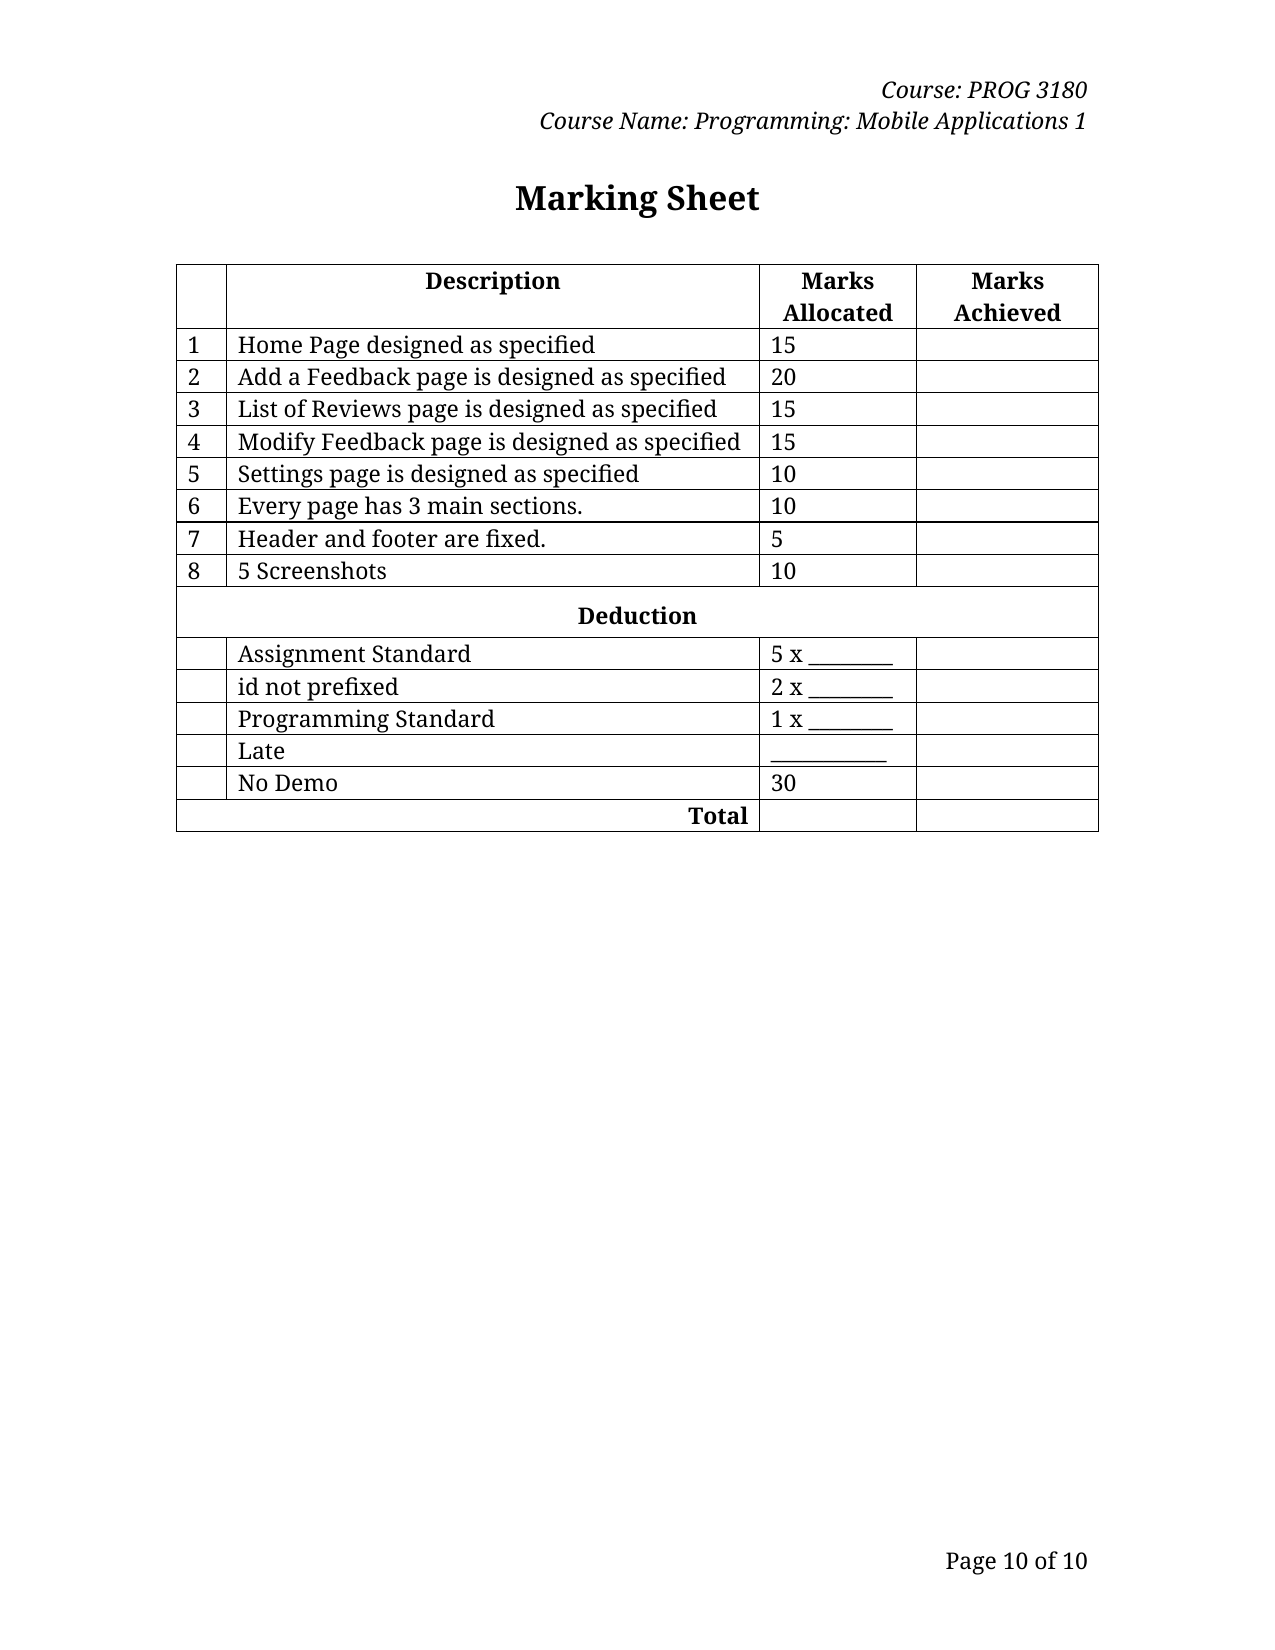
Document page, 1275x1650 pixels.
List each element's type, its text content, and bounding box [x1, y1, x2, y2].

table_cell Add a Feedback page is designed as specified [227, 361, 759, 392]
table_cell Modify Feedback page is designed as specified [227, 426, 759, 457]
table_cell [177, 735, 226, 766]
table_cell 1 [177, 329, 226, 360]
table_cell 15 [760, 426, 916, 457]
table_cell [177, 638, 226, 669]
table_cell 30 [760, 767, 916, 798]
table_cell Assignment Standard [227, 638, 759, 669]
table_cell 4 [177, 426, 226, 457]
table_cell [917, 329, 1098, 360]
table_header Marks Achieved [917, 265, 1098, 328]
table_cell id not prefixed [227, 670, 759, 702]
table_cell Late [227, 735, 759, 766]
table_cell [917, 800, 1098, 831]
table_cell [917, 703, 1098, 734]
table_cell Settings page is designed as specified [227, 458, 759, 489]
table_cell [760, 800, 916, 831]
table_cell [917, 638, 1098, 669]
table_cell Deduction [177, 587, 1098, 637]
table_header Description [227, 265, 759, 328]
table_cell [917, 735, 1098, 766]
table_cell 5 x ________ [760, 638, 916, 669]
table_cell No Demo [227, 767, 759, 798]
table_cell 2 x ________ [760, 670, 916, 702]
table_header Marks Allocated [760, 265, 916, 328]
table_cell [917, 555, 1098, 586]
table_cell [917, 393, 1098, 424]
table_cell [917, 490, 1098, 521]
table_cell [917, 458, 1098, 489]
table_cell Programming Standard [227, 703, 759, 734]
table_cell 7 [177, 523, 226, 554]
table_cell [917, 361, 1098, 392]
table_cell Total [177, 800, 759, 831]
table_cell ___________ [760, 735, 916, 766]
table_cell 10 [760, 555, 916, 586]
table_cell 5 [177, 458, 226, 489]
table_cell 1 x ________ [760, 703, 916, 734]
table_cell 5 [760, 523, 916, 554]
table_cell [917, 670, 1098, 702]
table_cell [917, 426, 1098, 457]
table_cell List of Reviews page is designed as specified [227, 393, 759, 424]
table_cell [177, 767, 226, 798]
table_cell 15 [760, 393, 916, 424]
table_cell 10 [760, 458, 916, 489]
table_cell [177, 703, 226, 734]
table_cell 6 [177, 490, 226, 521]
table_cell 10 [760, 490, 916, 521]
table_cell 15 [760, 329, 916, 360]
table_header [177, 265, 226, 328]
subtitle Marking Sheet [187, 175, 1087, 220]
table_cell 3 [177, 393, 226, 424]
table_cell 20 [760, 361, 916, 392]
table_cell 2 [177, 361, 226, 392]
table_cell Header and footer are fixed. [227, 523, 759, 554]
table_cell [177, 670, 226, 702]
table_cell Home Page designed as specified [227, 329, 759, 360]
table_cell 5 Screenshots [227, 555, 759, 586]
table_cell 8 [177, 555, 226, 586]
table_cell [917, 767, 1098, 798]
table_cell [917, 523, 1098, 554]
table_cell Every page has 3 main sections. [227, 490, 759, 521]
